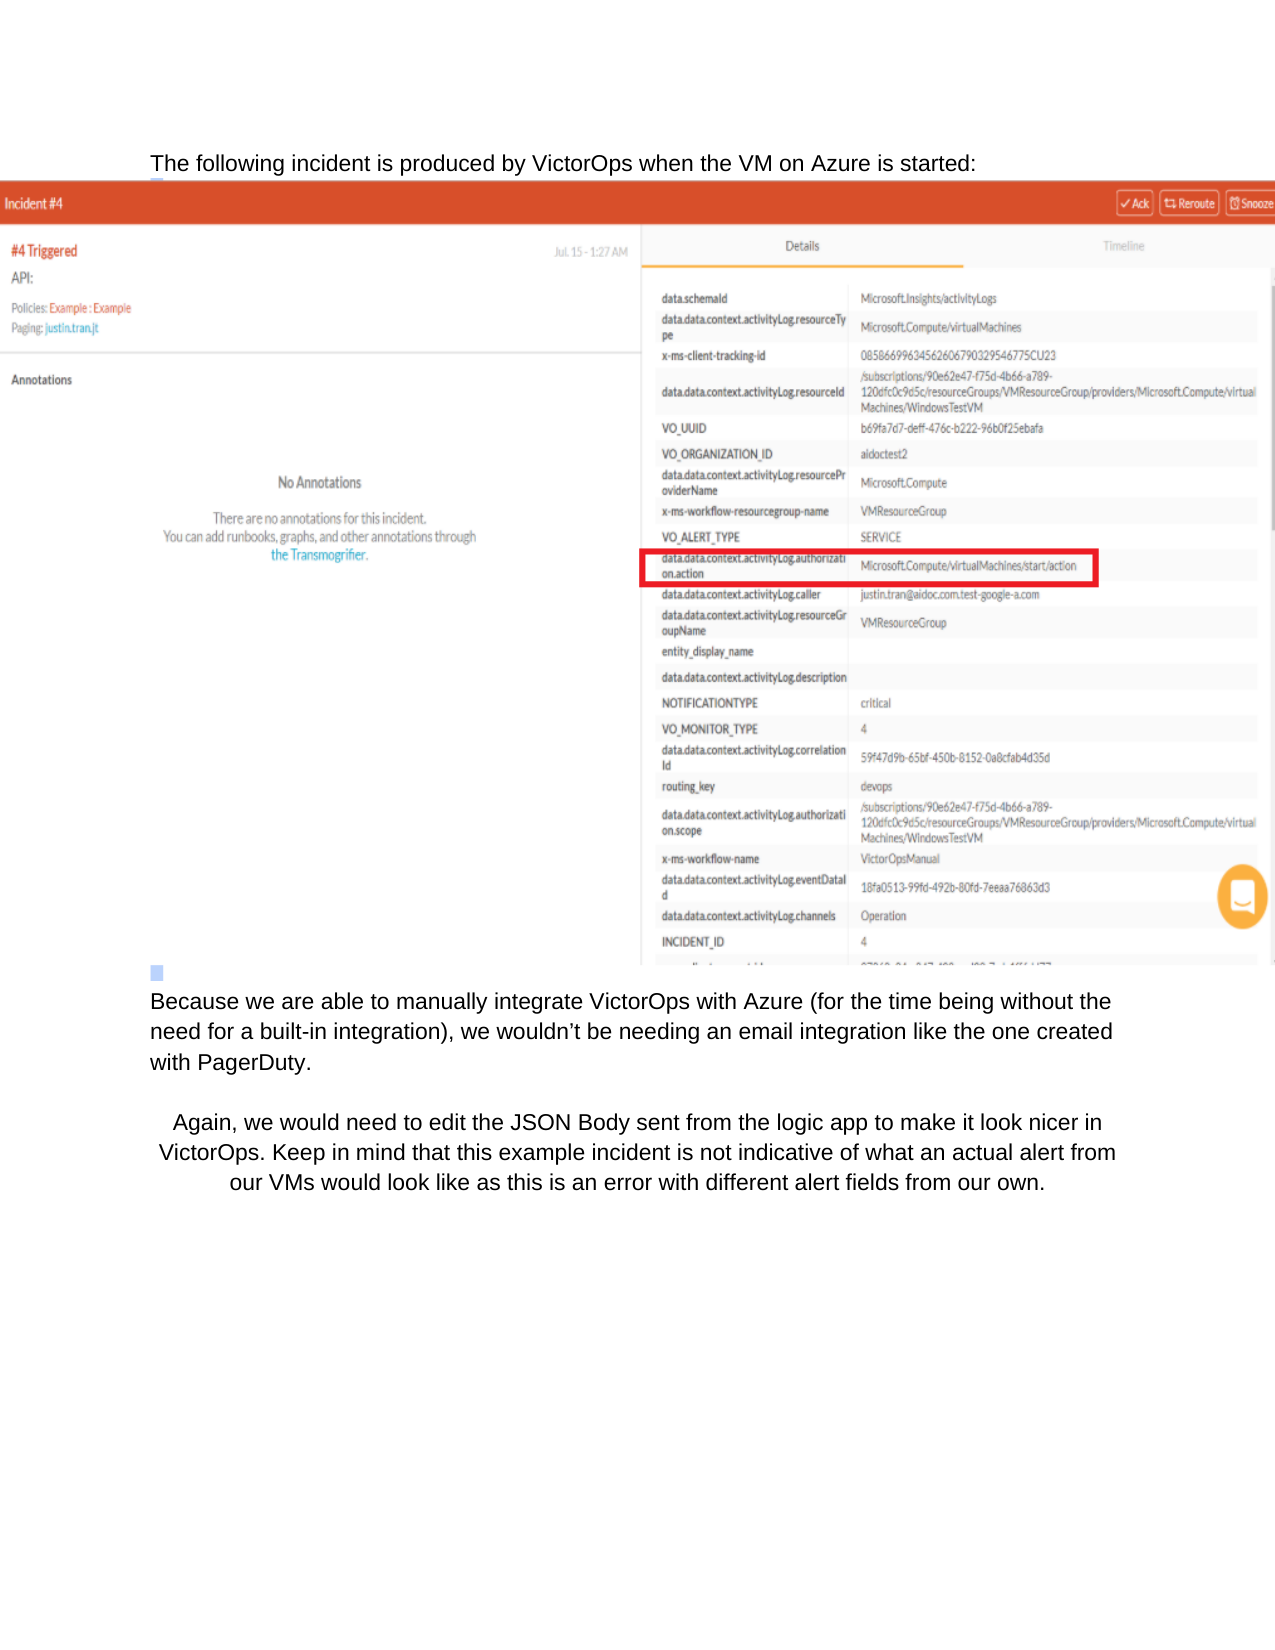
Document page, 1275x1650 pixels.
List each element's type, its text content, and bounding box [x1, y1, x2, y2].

picture [0, 178, 1275, 981]
text Because we are able to manually integrate VictorOps with Azure (for the time being without the need for a built-in integration), we wouldn’t be needing an email integration like the one created with PagerDuty. [150, 981, 1125, 1075]
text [150, 1109, 1125, 1196]
text The following incident is produced by VictorOps when the VM on Azure is started: [150, 150, 1125, 176]
